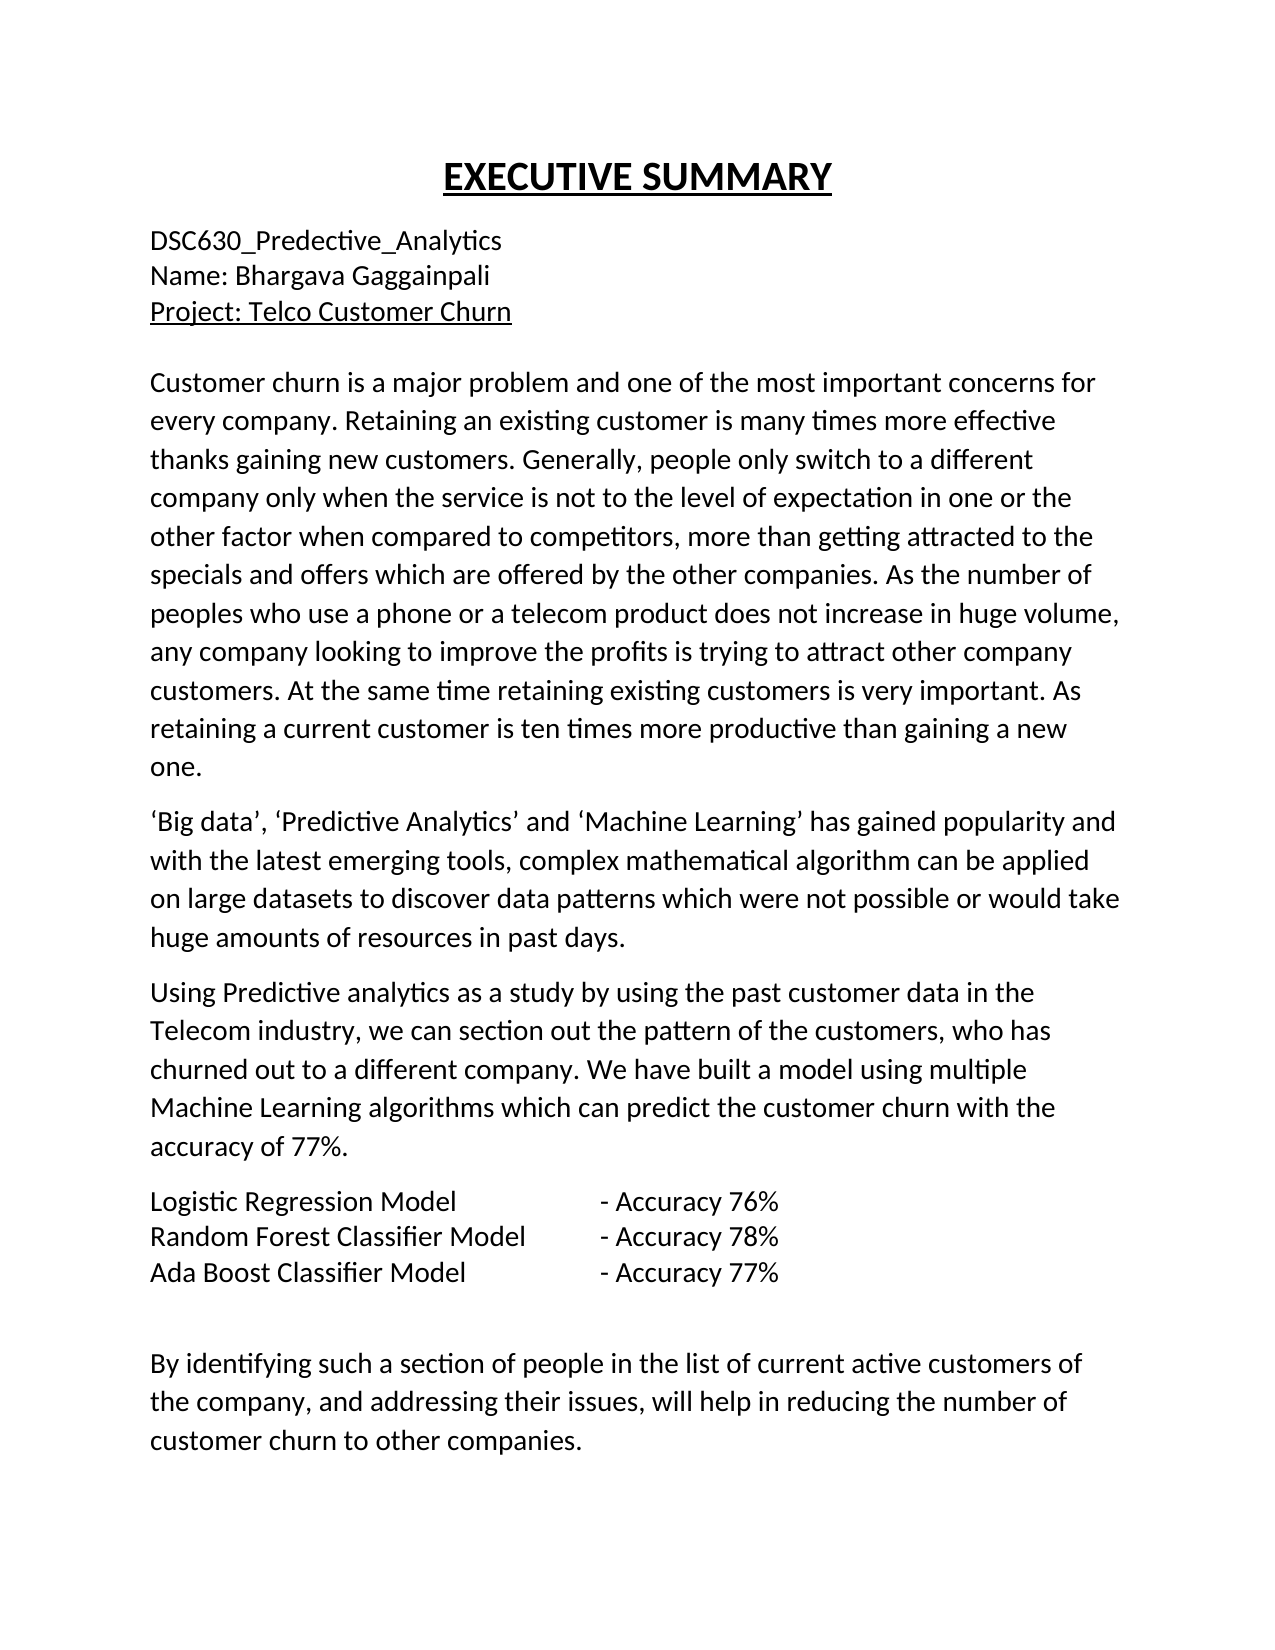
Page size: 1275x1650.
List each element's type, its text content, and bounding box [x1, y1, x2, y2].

text Random Forest Classifier Model - Accuracy 78% [150, 1218, 1125, 1254]
text DSC630_Predective_Analytics [150, 222, 1125, 257]
text Logistic Regression Model - Accuracy 76% [150, 1183, 1125, 1218]
text ‘Big data’, ‘Predictive Analytics’ and ‘Machine Learning’ has gained popularity and with the latest emerging tools, complex mathematical algorithm can be applied on large datasets to discover data patterns which were not possible or would take huge amounts of resources in past days. [150, 803, 1125, 954]
text Name: Bhargava Gaggainpali [150, 257, 1125, 293]
text Ada Boost Classifier Model - Accuracy 77% [150, 1254, 1125, 1290]
text Using Predictive analytics as a study by using the past customer data in the Telecom industry, we can section out the pattern of the customers, who has churned out to a different company. We have built a model using multiple Machine Learning algorithms which can predict the customer churn with the accuracy of 77%. [150, 974, 1125, 1163]
text Customer churn is a major problem and one of the most important concerns for every company. Retaining an existing customer is many times more effective thanks gaining new customers. Generally, people only switch to a different company only when the service is not to the level of expectation in one or the other factor when compared to competitors, more than getting attracted to the specials and offers which are offered by the other companies. As the number of peoples who use a phone or a telecom product does not increase in huge volume, any company looking to improve the profits is trying to attract other company customers. At the same time retaining existing customers is very important. As retaining a current customer is ten times more productive than gaining a new one. [150, 364, 1125, 784]
text EXECUTIVE SUMMARY [150, 150, 1125, 201]
text By identifying such a section of people in the list of current active customers of the company, and addressing their issues, will help in reducing the number of customer churn to other companies. [150, 1345, 1125, 1457]
text Project: Telco Customer Churn [150, 293, 1125, 328]
